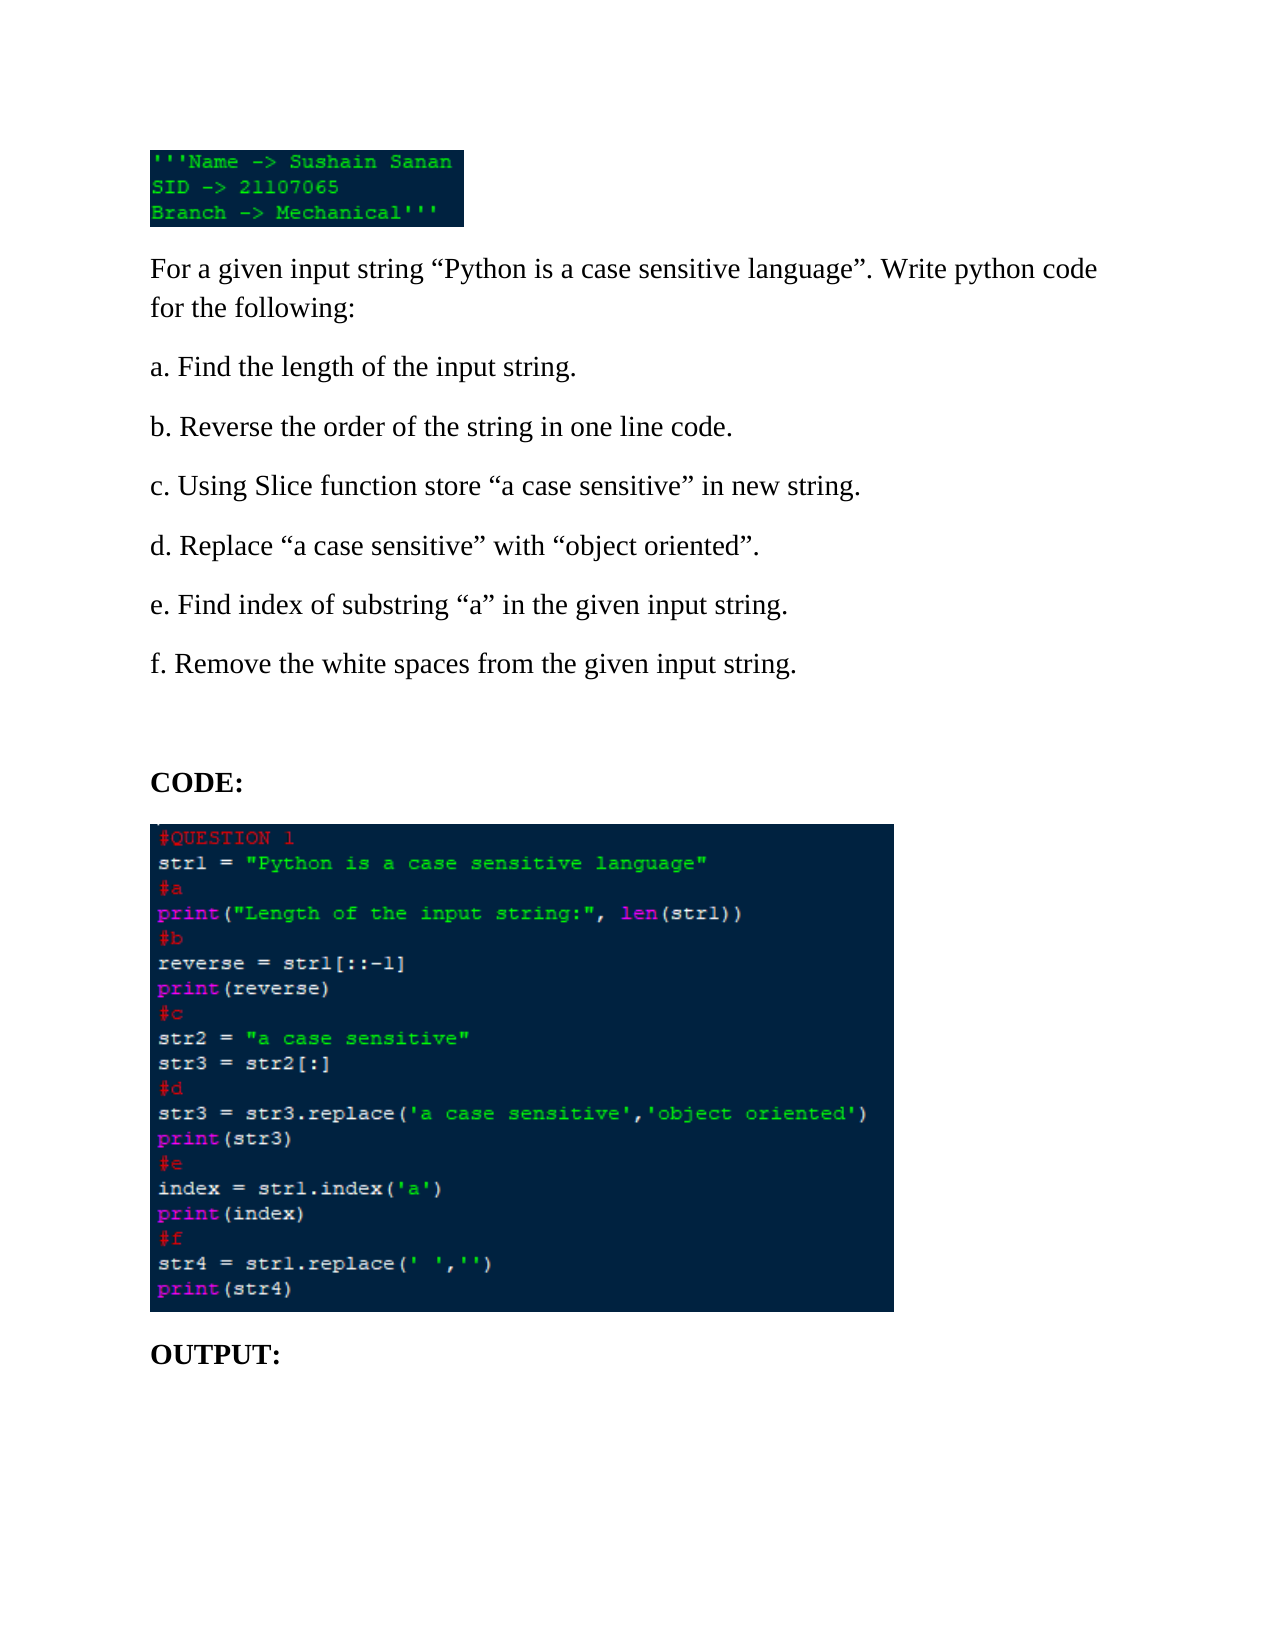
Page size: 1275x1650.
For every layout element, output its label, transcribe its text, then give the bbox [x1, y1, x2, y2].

text c. Using Slice function store “a case sensitive” in new string. [150, 468, 1125, 502]
picture [150, 824, 894, 1312]
text e. Find index of substring “a” in the given input string. [150, 587, 1125, 621]
text CODE: [150, 765, 1125, 799]
picture [150, 150, 464, 227]
text d. Replace “a case sensitive” with “object oriented”. [150, 528, 1125, 561]
text f. Remove the white spaces from the given input string. [150, 646, 1125, 680]
text For a given input string “Python is a case sensitive language”. Write python code for the following: [150, 252, 1125, 324]
text a. Find the length of the input string. [150, 349, 1125, 383]
text OUTPUT: [150, 1337, 1125, 1371]
text b. Reverse the order of the string in one line code. [150, 409, 1125, 442]
